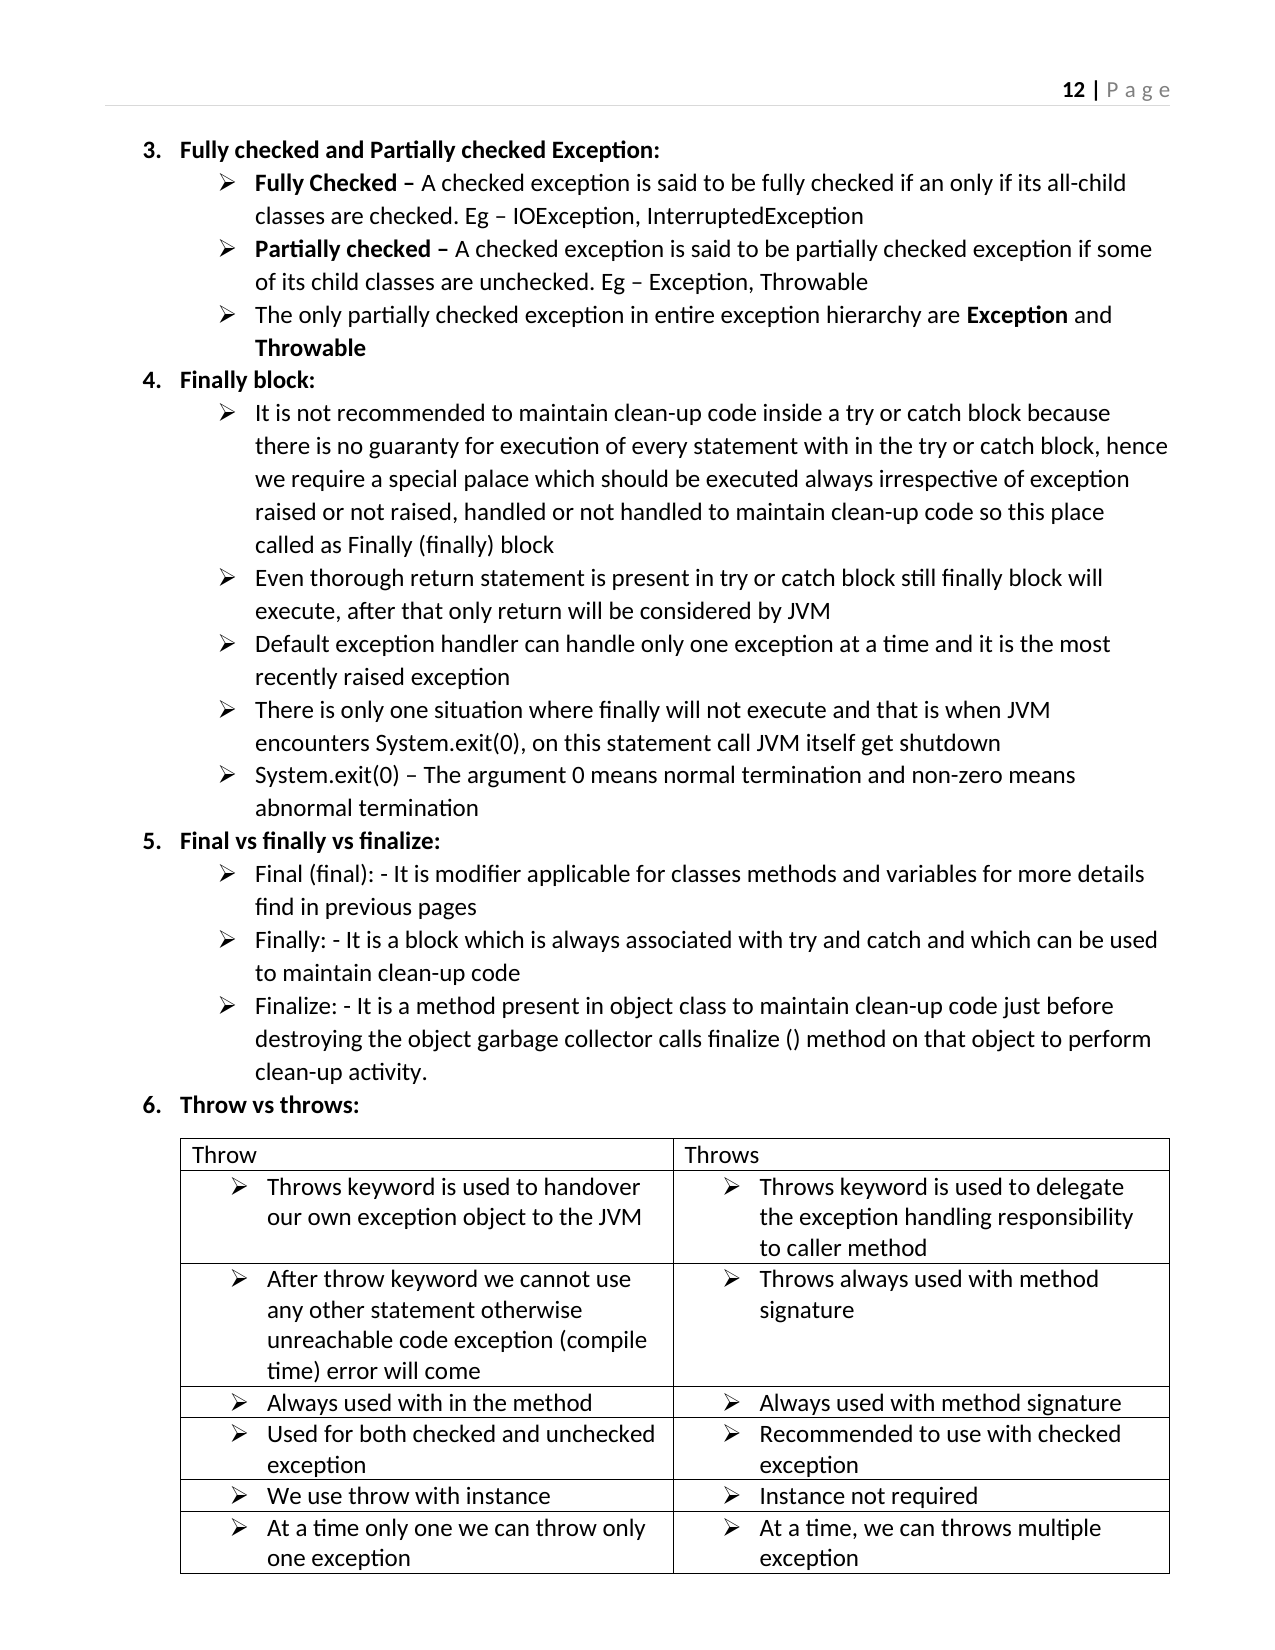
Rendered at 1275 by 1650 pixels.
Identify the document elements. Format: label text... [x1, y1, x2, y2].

list Default exception handler can handle only one exception at a time and it is the most recently raised exception [217, 628, 1170, 691]
list The only partially checked exception in entire exception hierarchy are Exception and Throwable [217, 299, 1170, 362]
list Fully checked and Partially checked Exception: [142, 134, 1170, 165]
list It is not recommended to maintain clean-up code inside a try or catch block because there is no guaranty for execution of every statement with in the try or catch block, hence we require a special palace which should be executed always irrespective of exception raised or not raised, handled or not handled to maintain clean-up code so this place called as Finally (finally) block [217, 397, 1170, 560]
table_cell Throws keyword is used to handover our own exception object to the JVM [181, 1171, 673, 1262]
table_cell Throws always used with method signature [674, 1264, 1169, 1386]
table_cell Always used with method signature [674, 1387, 1169, 1417]
table_header Throws [674, 1139, 1169, 1170]
list Final (final): - It is modifier applicable for classes methods and variables for more details find in previous pages [217, 858, 1170, 922]
list System.exit(0) – The argument 0 means normal termination and non-zero means abnormal termination [217, 759, 1170, 823]
list Finally: - It is a block which is always associated with try and catch and which can be used to maintain clean-up code [217, 924, 1170, 988]
list Partially checked – A checked exception is said to be partially checked exception if some of its child classes are unchecked. Eg – Exception, Throwable [217, 233, 1170, 296]
list There is only one situation where finally will not execute and that is when JVM encounters System.exit(0), on this statement call JVM itself get shutdown [217, 694, 1170, 757]
table_cell Used for both checked and unchecked exception [181, 1418, 673, 1479]
table_cell At a time, we can throws multiple exception [674, 1512, 1169, 1573]
table_cell Always used with in the method [181, 1387, 673, 1417]
list Fully Checked – A checked exception is said to be fully checked if an only if its all-child classes are checked. Eg – IOException, InterruptedException [217, 167, 1170, 231]
table_cell After throw keyword we cannot use any other statement otherwise unreachable code exception (compile time) error will come [181, 1264, 673, 1386]
table_header Throw [181, 1139, 673, 1170]
table_cell We use throw with instance [181, 1480, 673, 1511]
table_cell Instance not required [674, 1480, 1169, 1511]
list Finalize: - It is a method present in object class to maintain clean-up code just before destroying the object garbage collector calls finalize () method on that object to perform clean-up activity. [217, 990, 1170, 1086]
list Even thorough return statement is present in try or catch block still finally block will execute, after that only return will be considered by JVM [217, 562, 1170, 626]
list Finally block: [142, 364, 1170, 395]
table_cell At a time only one we can throw only one exception [181, 1512, 673, 1573]
table_cell Throws keyword is used to delegate the exception handling responsibility to caller method [674, 1171, 1169, 1262]
table_cell Recommended to use with checked exception [674, 1418, 1169, 1479]
list Throw vs throws: [142, 1089, 1170, 1119]
list Final vs finally vs finalize: [142, 825, 1170, 856]
